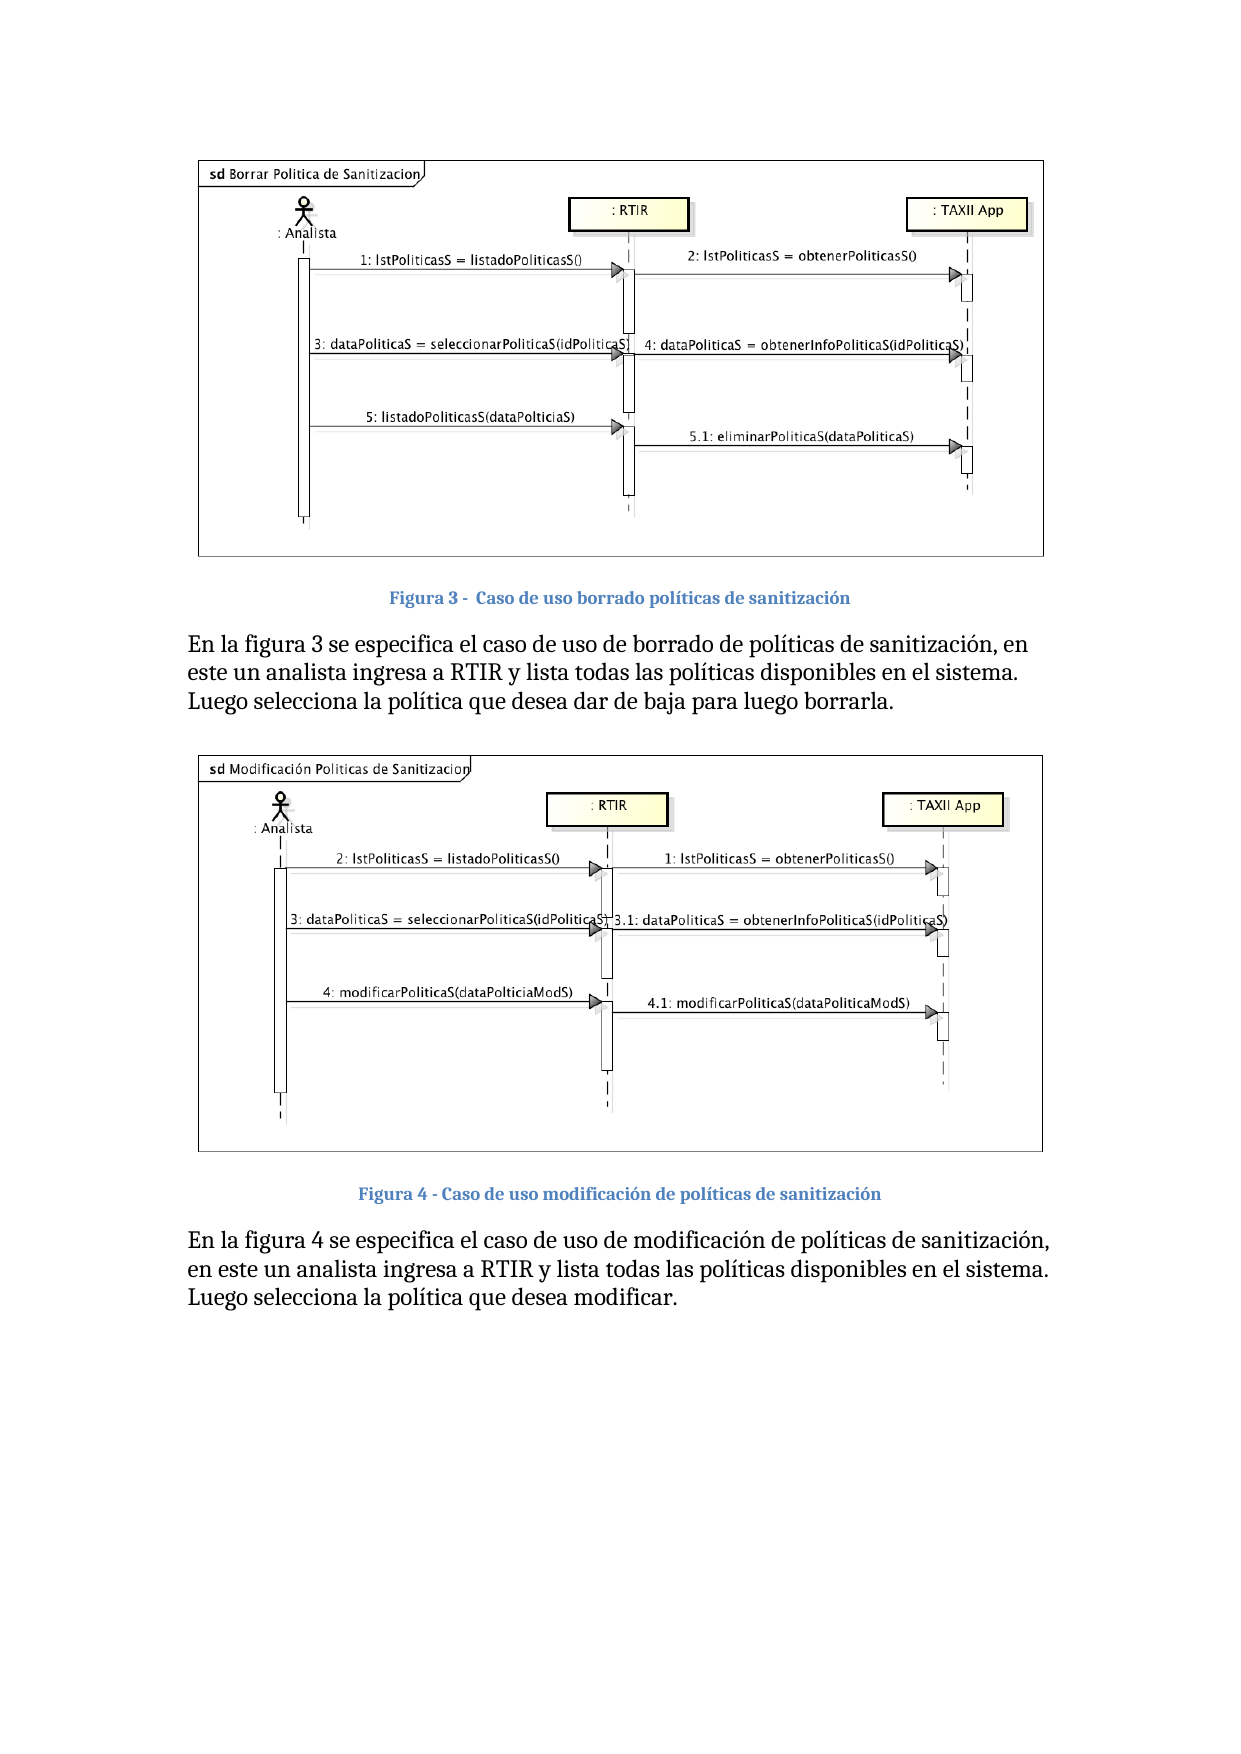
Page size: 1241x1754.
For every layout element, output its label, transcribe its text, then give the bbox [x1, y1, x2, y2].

text En la figura 4 se especifica el caso de uso de modificación de políticas de sanitización, en este un analista ingresa a RTIR y lista todas las políticas disponibles en el sistema. Luego selecciona la política que desea modificar. [187, 1226, 1053, 1312]
picture [187, 744, 1053, 1184]
picture [187, 150, 1053, 588]
text Figura 4 - Caso de uso modificación de políticas de sanitización [187, 1184, 1053, 1205]
text En la figura 3 se especifica el caso de uso de borrado de políticas de sanitización, en este un analista ingresa a RTIR y lista todas las políticas disponibles en el sistema. Luego selecciona la política que desea dar de baja para luego borrarla. [187, 629, 1053, 716]
text Figura 3 - Caso de uso borrado políticas de sanitización [187, 588, 1053, 609]
